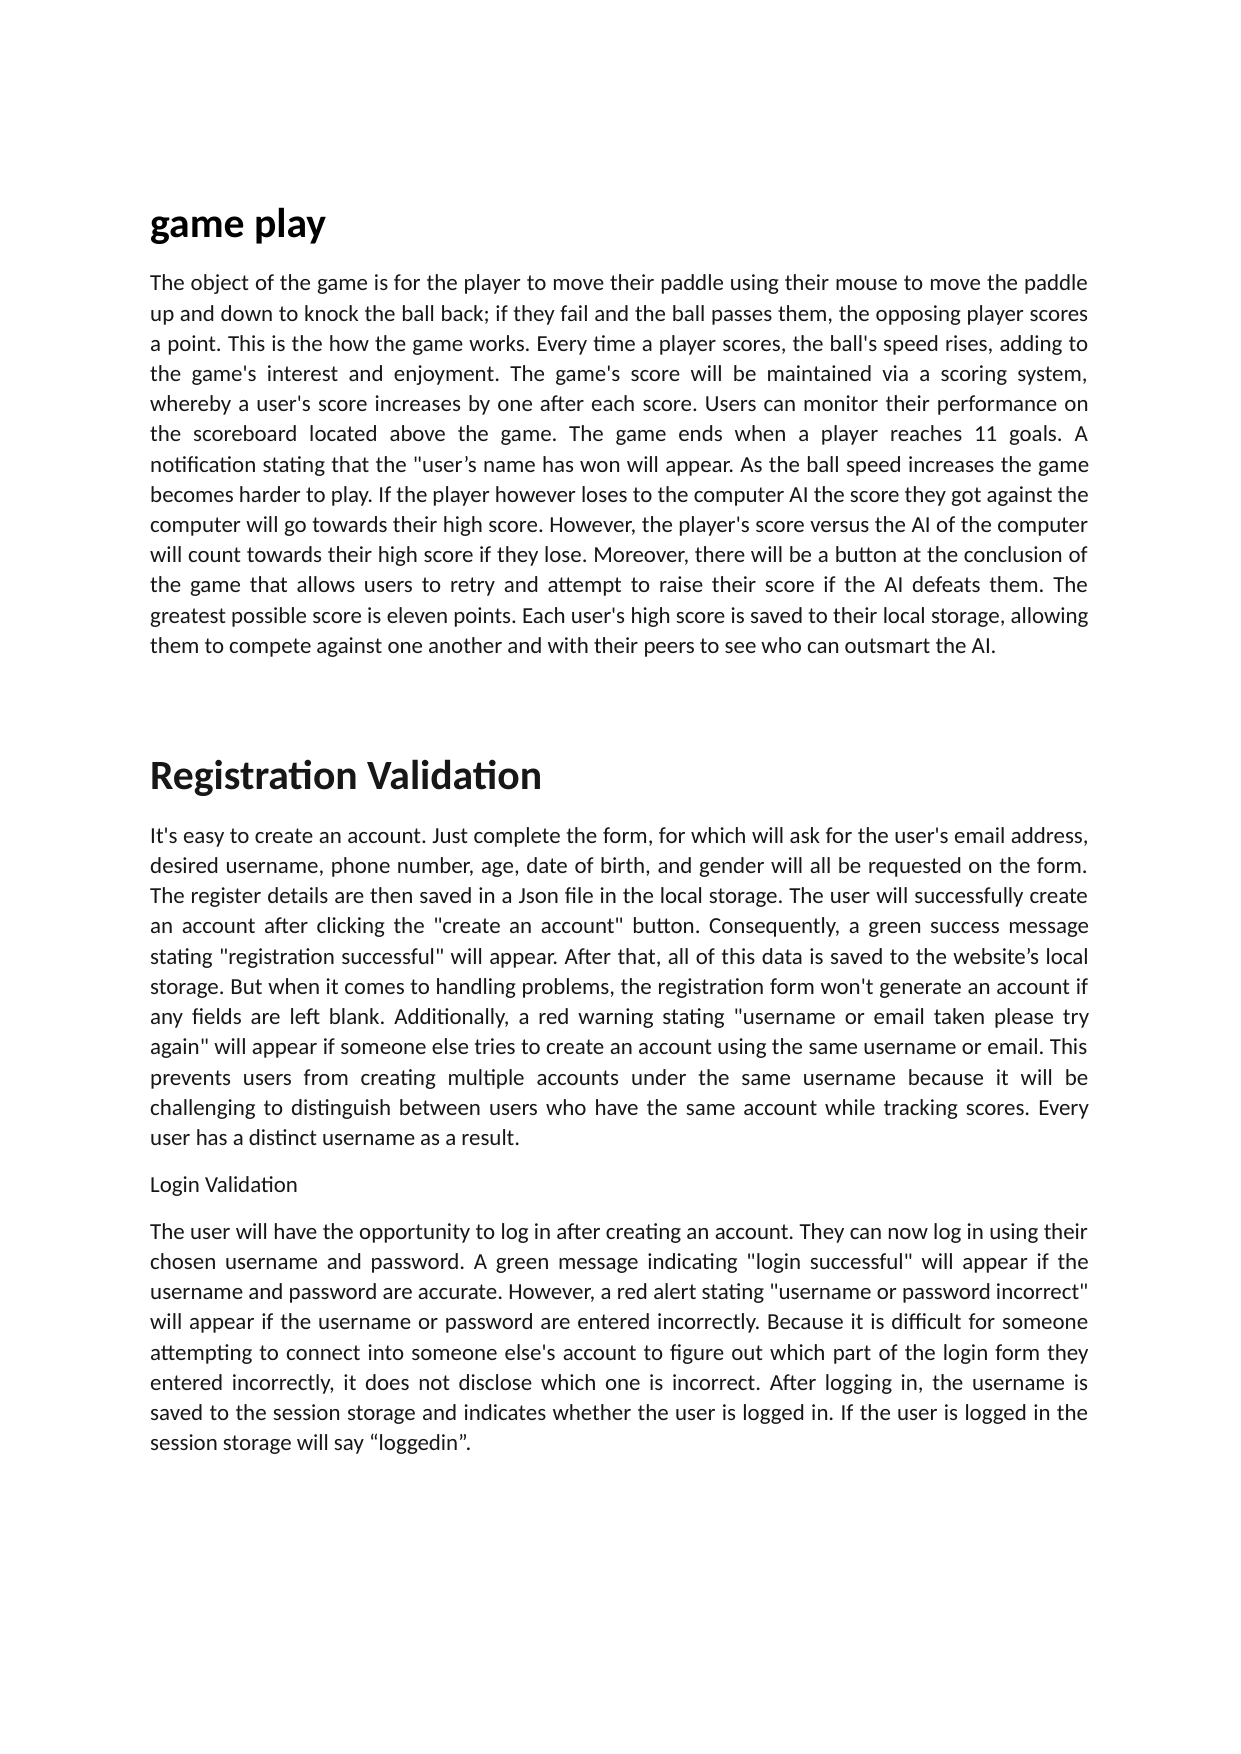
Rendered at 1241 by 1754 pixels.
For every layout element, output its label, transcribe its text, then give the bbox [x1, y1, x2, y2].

text It's easy to create an account. Just complete the form, for which will ask for the user's email address, desired username, phone number, age, date of birth, and gender will all be requested on the form. The register details are then saved in a Json file in the local storage. The user will successfully create an account after clicking the "create an account" button. Consequently, a green success message stating "registration successful" will appear. After that, all of this data is saved to the website’s local storage. But when it comes to handling problems, the registration form won't generate an account if any fields are left blank. Additionally, a red warning stating "username or email taken please try again" will appear if someone else tries to create an account using the same username or email. This prevents users from creating multiple accounts under the same username because it will be challenging to distinguish between users who have the same account while tracking scores. Every user has a distinct username as a result. [150, 821, 1090, 1151]
text Registration Validation [150, 749, 1090, 800]
text game play [150, 197, 1090, 248]
text The object of the game is for the player to move their paddle using their mouse to move the paddle up and down to knock the ball back; if they fail and the ball passes them, the opposing player scores a point. This is the how the game works. Every time a player scores, the ball's speed rises, adding to the game's interest and enjoyment. The game's score will be maintained via a scoring system, whereby a user's score increases by one after each score. Users can monitor their performance on the scoreboard located above the game. The game ends when a player reaches 11 goals. A notification stating that the "user’s name has won will appear. As the ball speed increases the game becomes harder to play. If the player however loses to the computer AI the score they got against the computer will go towards their high score. However, the player's score versus the AI of the computer will count towards their high score if they lose. Moreover, there will be a button at the conclusion of the game that allows users to retry and attempt to raise their score if the AI defeats them. The greatest possible score is eleven points. Each user's high score is saved to their local storage, allowing them to compete against one another and with their peers to see who can outsmart the AI. [150, 268, 1090, 659]
text Login Validation [150, 1170, 1090, 1198]
text The user will have the opportunity to log in after creating an account. They can now log in using their chosen username and password. A green message indicating "login successful" will appear if the username and password are accurate. However, a red alert stating "username or password incorrect" will appear if the username or password are entered incorrectly. Because it is difficult for someone attempting to connect into someone else's account to figure out which part of the login form they entered incorrectly, it does not disclose which one is incorrect. After logging in, the username is saved to the session storage and indicates whether the user is logged in. If the user is logged in the session storage will say “loggedin”. [150, 1217, 1090, 1456]
